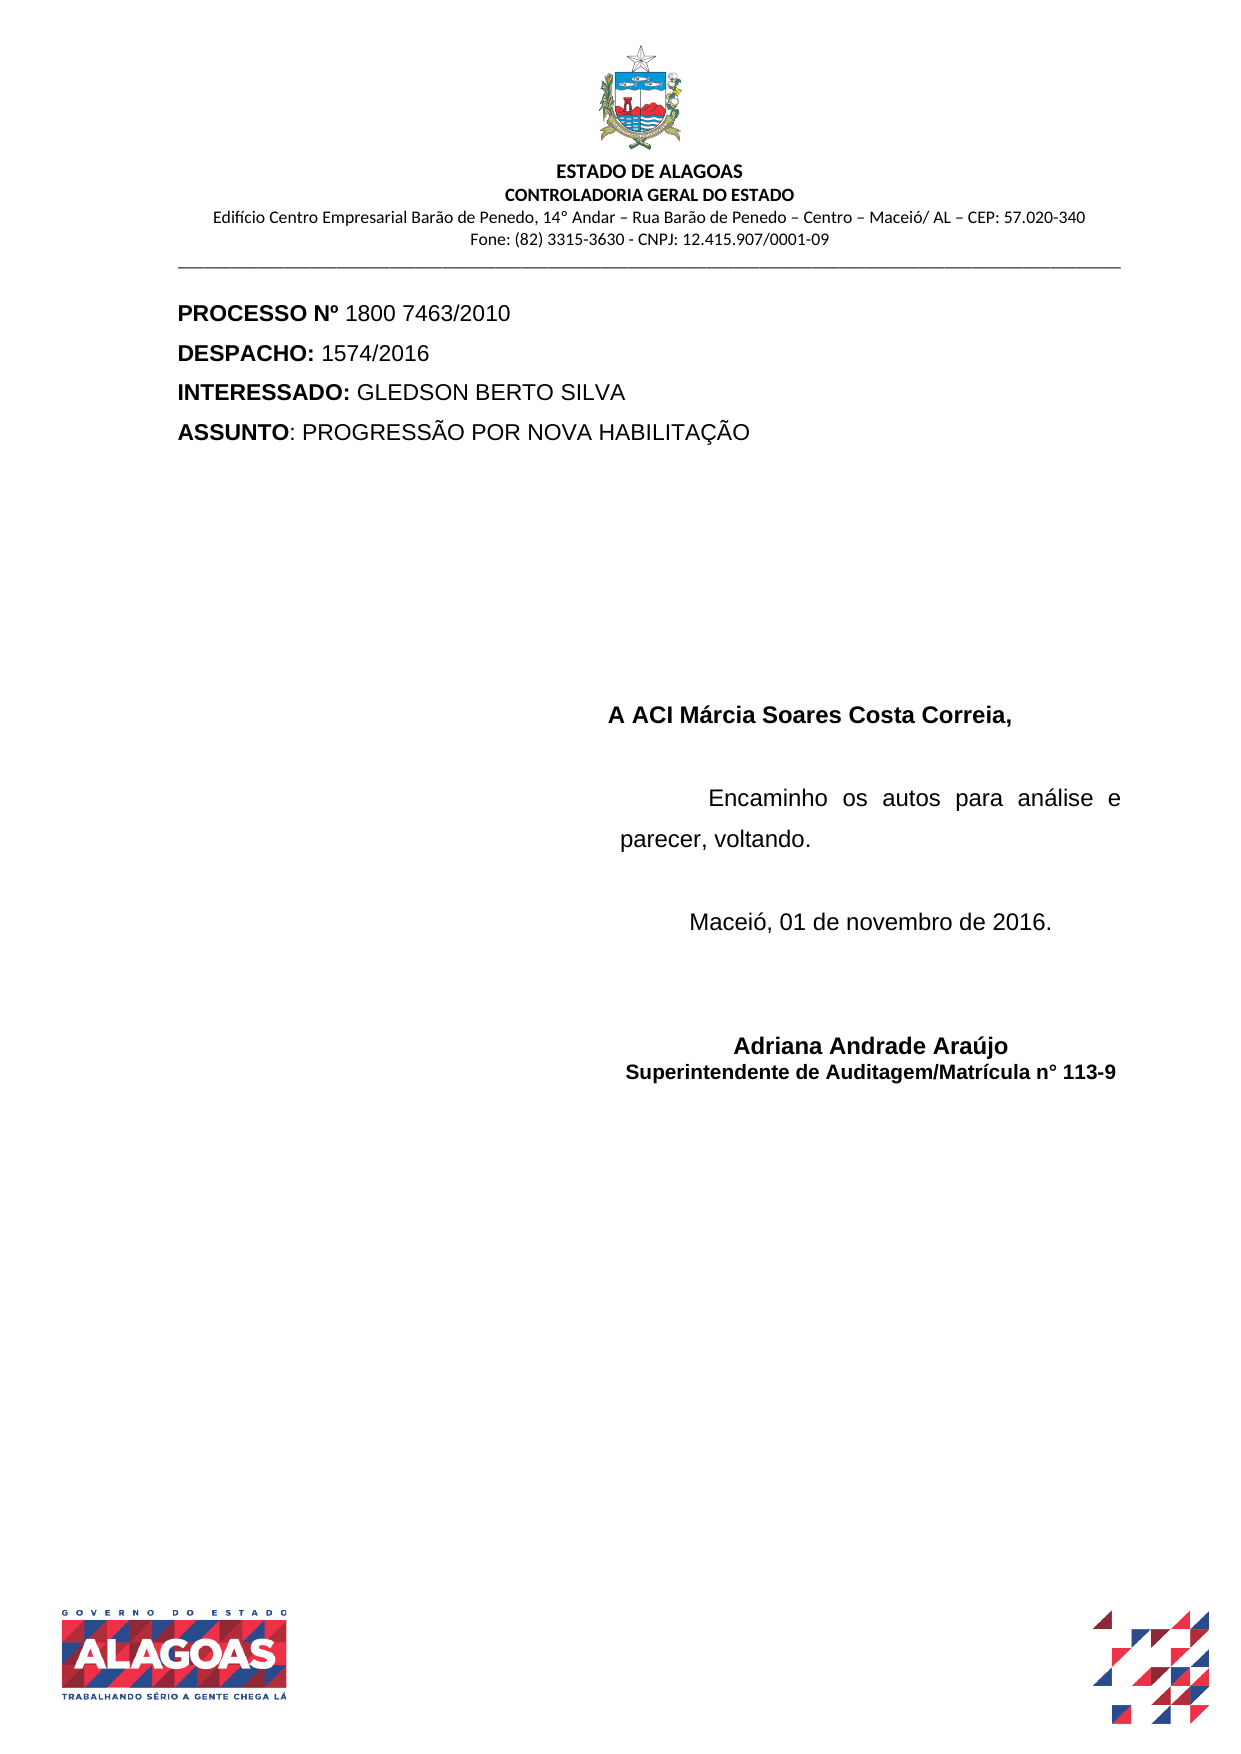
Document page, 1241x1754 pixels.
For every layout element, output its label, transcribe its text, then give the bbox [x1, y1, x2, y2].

text Maceió, 01 de novembro de 2016. [620, 908, 1122, 936]
text Adriana Andrade Araújo [620, 1032, 1122, 1060]
picture [598, 45, 682, 150]
picture [61, 1610, 287, 1700]
text A ACI Márcia Soares Costa Correia, [177, 701, 1122, 729]
text INTERESSADO: GLEDSON BERTO SILVA [177, 379, 1122, 406]
text DESPACHO: 1574/2016 [177, 340, 1122, 366]
text ASSUNTO: PROGRESSÃO POR NOVA HABILITAÇÃO [177, 419, 1122, 445]
picture [1092, 1610, 1209, 1724]
text PROCESSO Nº 1800 7463/2010 [177, 300, 1122, 327]
text Superintendente de Auditagem/Matrícula n° 113-9 [620, 1060, 1122, 1084]
text Encaminho os autos para análise e parecer, voltando. [620, 784, 1122, 853]
